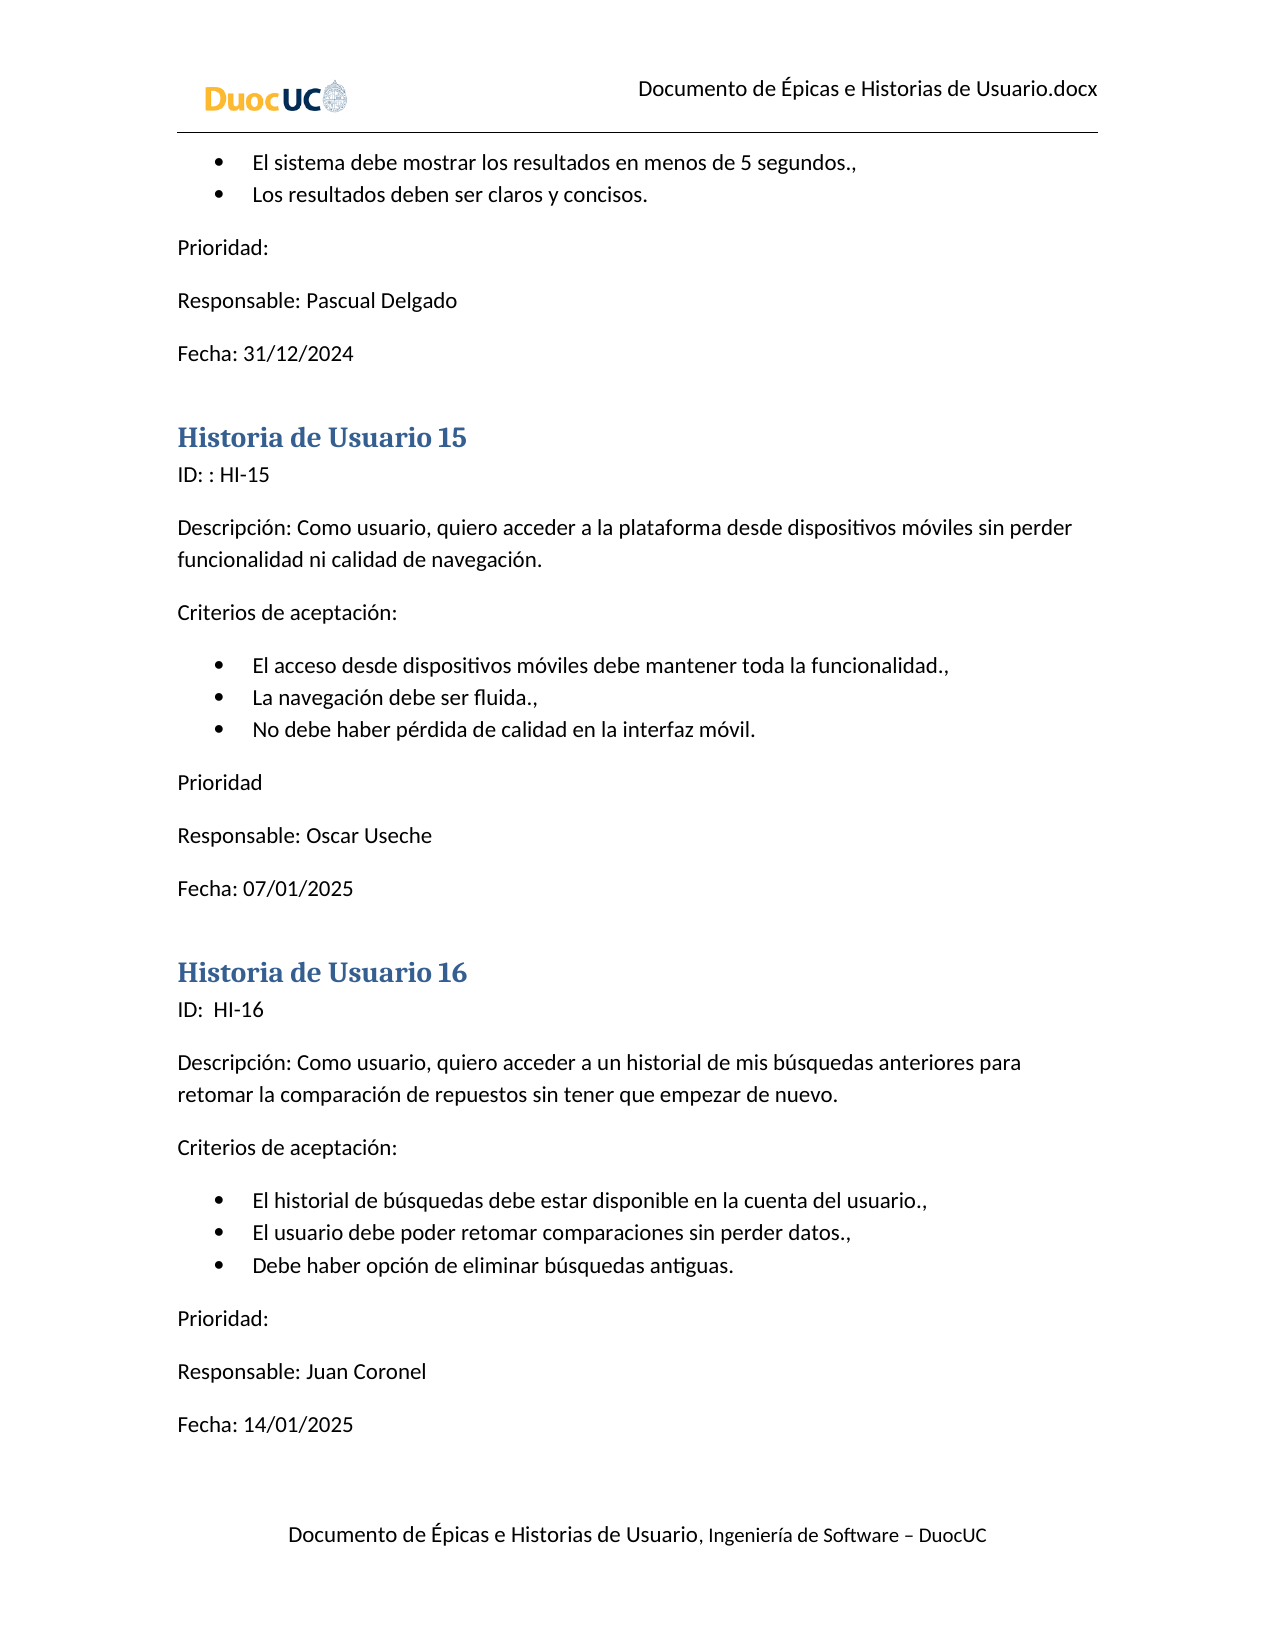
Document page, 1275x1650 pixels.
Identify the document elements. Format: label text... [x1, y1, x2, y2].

list El historial de búsquedas debe estar disponible en la cuenta del usuario., [215, 1186, 1098, 1214]
list Los resultados deben ser claros y concisos. [215, 180, 1098, 208]
text Fecha: 14/01/2025 [177, 1410, 1098, 1438]
text Responsable: Pascual Delgado [177, 286, 1098, 314]
text Responsable: Oscar Useche [177, 821, 1098, 849]
list El usuario debe poder retomar comparaciones sin perder datos., [215, 1218, 1098, 1247]
text Prioridad: [177, 233, 1098, 261]
text Fecha: 07/01/2025 [177, 874, 1098, 902]
text ID: : HI-15 [177, 460, 1098, 488]
text Prioridad: [177, 1304, 1098, 1332]
text ID: HI-16 [177, 995, 1098, 1023]
list El acceso desde dispositivos móviles debe mantener toda la funcionalidad., [215, 651, 1098, 679]
list Debe haber opción de eliminar búsquedas antiguas. [215, 1251, 1098, 1279]
text Responsable: Juan Coronel [177, 1357, 1098, 1385]
list La navegación debe ser fluida., [215, 683, 1098, 711]
text Descripción: Como usuario, quiero acceder a la plataforma desde dispositivos móviles sin perder funcionalidad ni calidad de navegación. [177, 513, 1098, 573]
list El sistema debe mostrar los resultados en menos de 5 segundos., [215, 148, 1098, 176]
text Criterios de aceptación: [177, 598, 1098, 626]
text Fecha: 31/12/2024 [177, 339, 1098, 367]
subtitle Historia de Usuario 16 [177, 957, 1098, 990]
subtitle Historia de Usuario 15 [177, 421, 1098, 455]
text Criterios de aceptación: [177, 1133, 1098, 1161]
list No debe haber pérdida de calidad en la interfaz móvil. [215, 715, 1098, 743]
text Descripción: Como usuario, quiero acceder a un historial de mis búsquedas anteriores para retomar la comparación de repuestos sin tener que empezar de nuevo. [177, 1048, 1098, 1108]
picture [198, 76, 352, 115]
text Prioridad [177, 768, 1098, 796]
